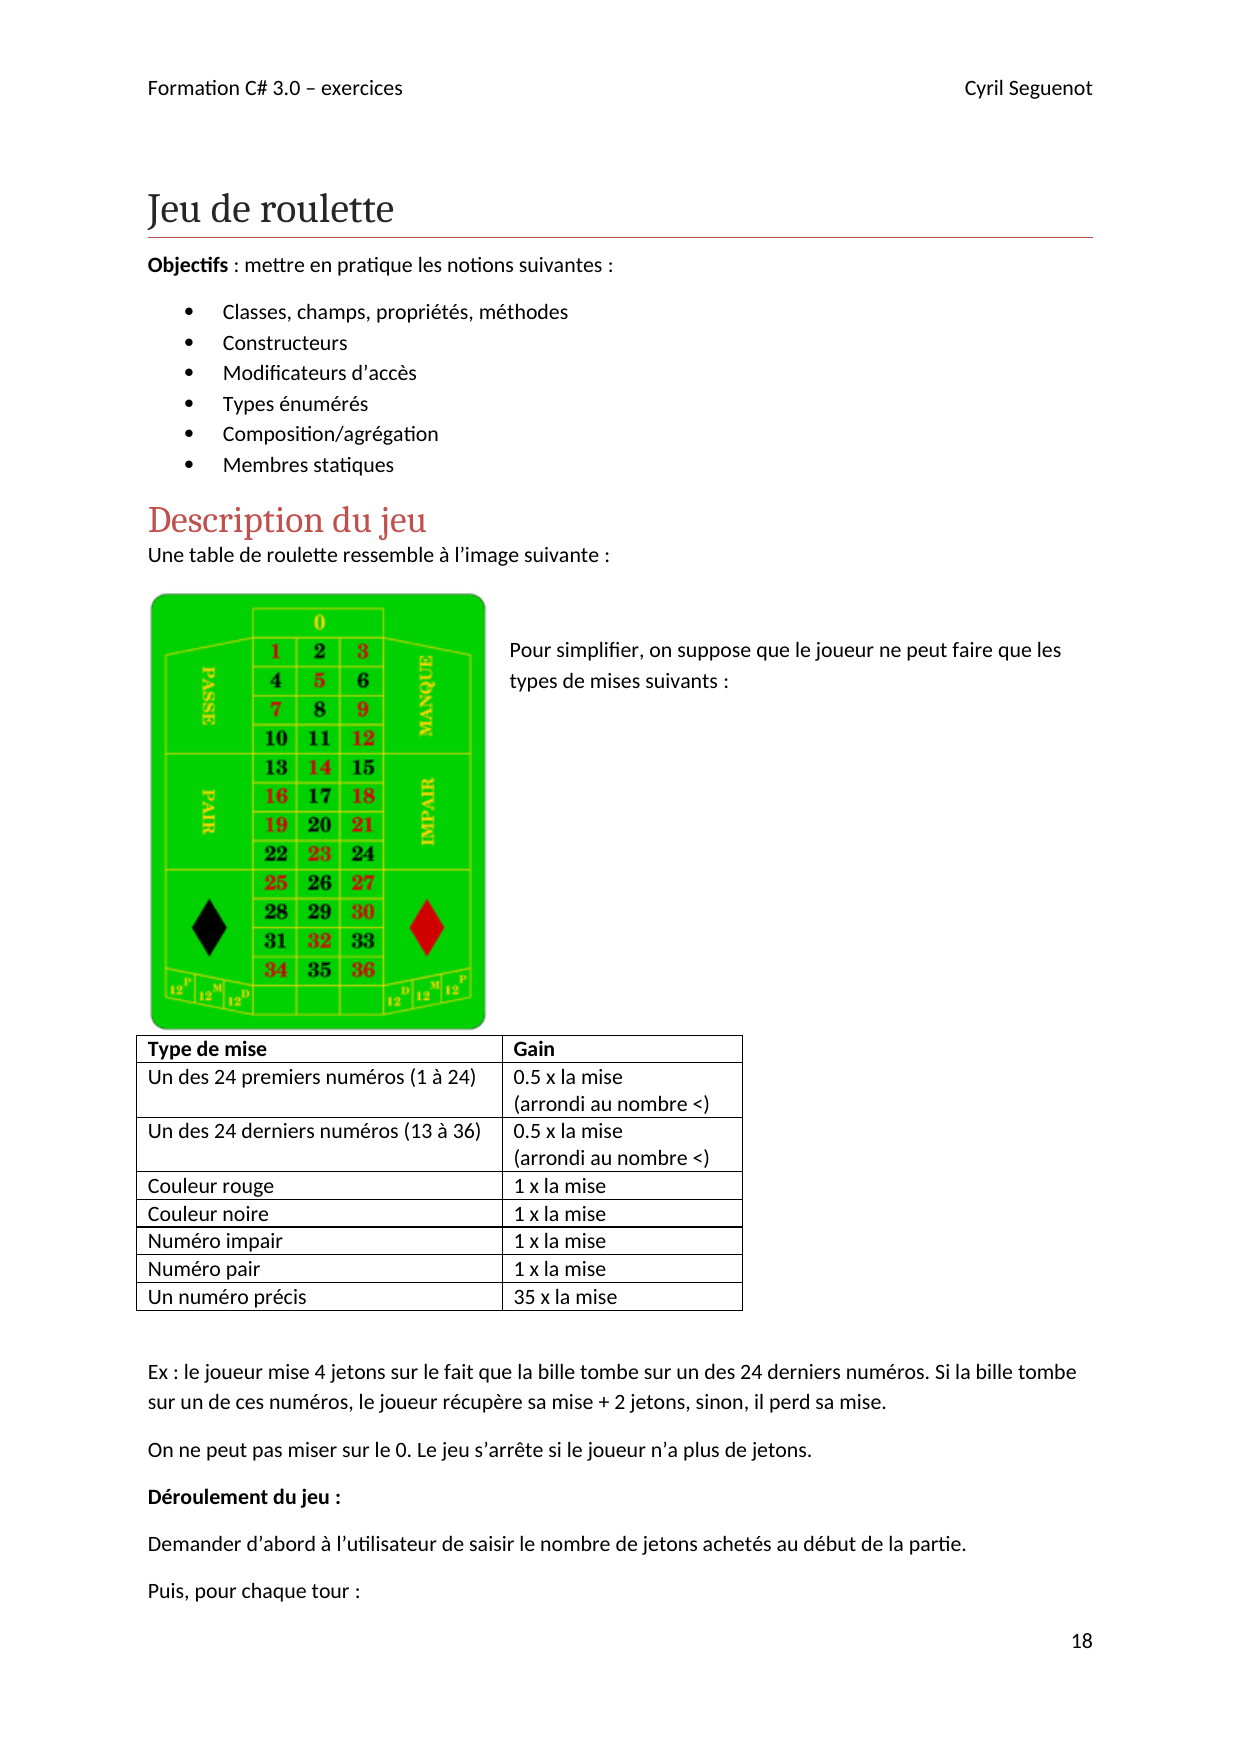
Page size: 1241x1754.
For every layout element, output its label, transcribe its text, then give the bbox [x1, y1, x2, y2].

list Composition/agrégation [185, 421, 1093, 447]
table_cell 0.5 x la mise (arrondi au nombre <) [503, 1063, 742, 1117]
list Constructeurs [185, 329, 1093, 355]
text Une table de roulette ressemble à l’image suivante : [148, 542, 1093, 568]
subtitle Description du jeu [148, 498, 1093, 542]
text Pour simplifier, on suppose que le joueur ne peut faire que les types de mises suivants : [148, 636, 1093, 693]
table_cell Numéro pair [137, 1255, 502, 1282]
list Types énumérés [185, 390, 1093, 417]
text Objectifs : mettre en pratique les notions suivantes : [148, 251, 1093, 277]
table_cell Couleur noire [137, 1200, 502, 1226]
table_cell 1 x la mise [503, 1228, 742, 1254]
picture [146, 589, 491, 1035]
list Membres statiques [185, 451, 1093, 478]
table_cell 1 x la mise [503, 1255, 742, 1282]
table_cell 35 x la mise [503, 1283, 742, 1309]
text On ne peut pas miser sur le 0. Le jeu s’arrête si le joueur n’a plus de jetons. [148, 1436, 1093, 1462]
list Classes, champs, propriétés, méthodes [185, 298, 1093, 325]
table_cell Un numéro précis [137, 1283, 502, 1309]
table_cell 1 x la mise [503, 1200, 742, 1226]
table_cell Un des 24 derniers numéros (13 à 36) [137, 1118, 502, 1171]
text Ex : le joueur mise 4 jetons sur le fait que la bille tombe sur un des 24 derniers numéros. Si la bille tombe sur un de ces numéros, le joueur récupère sa mise + 2 jetons, sinon, il perd sa mise. [148, 1358, 1093, 1415]
subtitle Jeu de roulette [148, 185, 1093, 237]
text Puis, pour chaque tour : [148, 1578, 1093, 1604]
table_cell 1 x la mise [503, 1172, 742, 1199]
text Demander d’abord à l’utilisateur de saisir le nombre de jetons achetés au début de la partie. [148, 1530, 1093, 1557]
table_cell 0.5 x la mise (arrondi au nombre <) [503, 1118, 742, 1171]
table_cell Numéro impair [137, 1228, 502, 1254]
table_header Gain [503, 1036, 742, 1062]
table_cell Couleur rouge [137, 1172, 502, 1199]
table_header Type de mise [137, 1036, 502, 1062]
text Déroulement du jeu : [148, 1483, 1093, 1510]
list Modificateurs d’accès [185, 359, 1093, 386]
table_cell Un des 24 premiers numéros (1 à 24) [137, 1063, 502, 1117]
